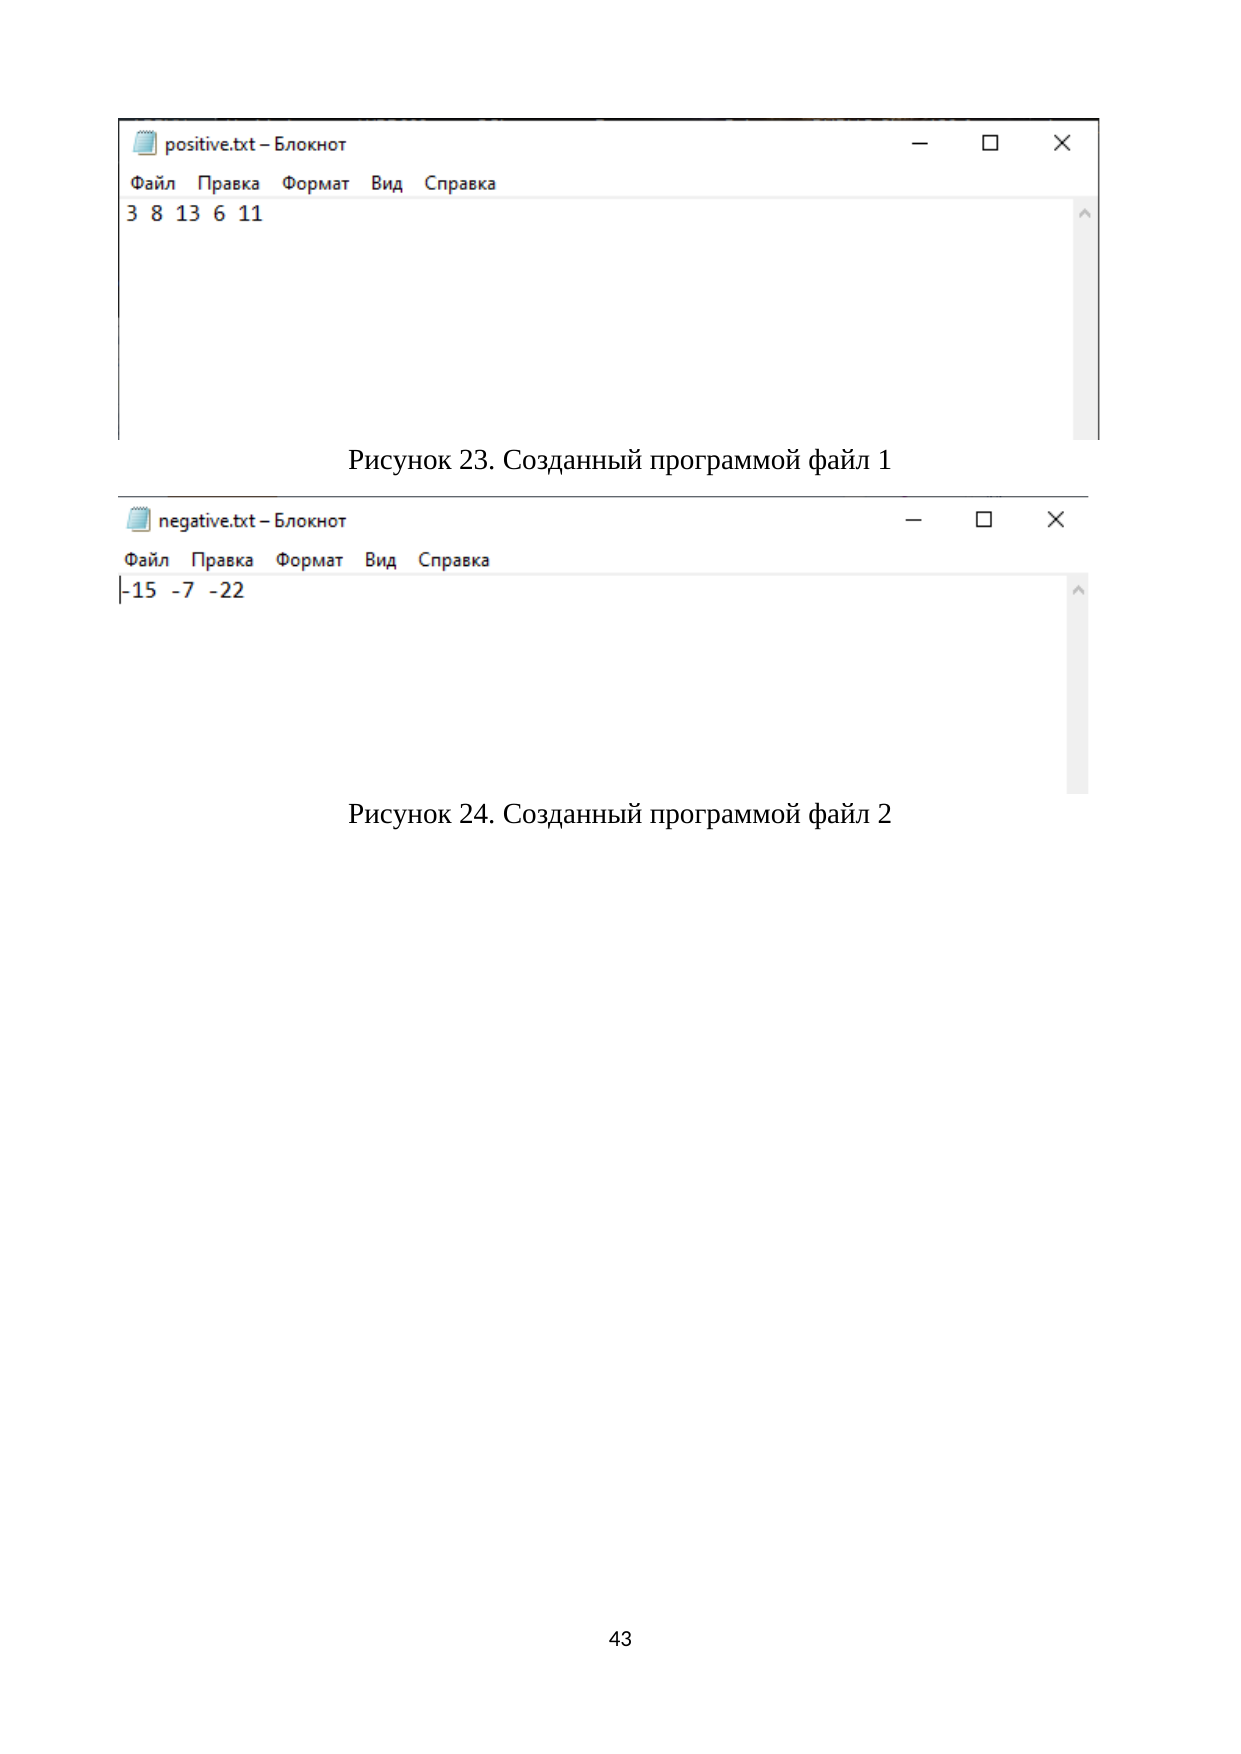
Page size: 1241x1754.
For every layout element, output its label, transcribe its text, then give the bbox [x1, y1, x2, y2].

text Рисунок 24. Созданный программой файл 2 [118, 796, 1122, 829]
picture [118, 118, 1100, 440]
picture [118, 496, 1089, 794]
text Рисунок 23. Созданный программой файл 1 [118, 442, 1122, 476]
